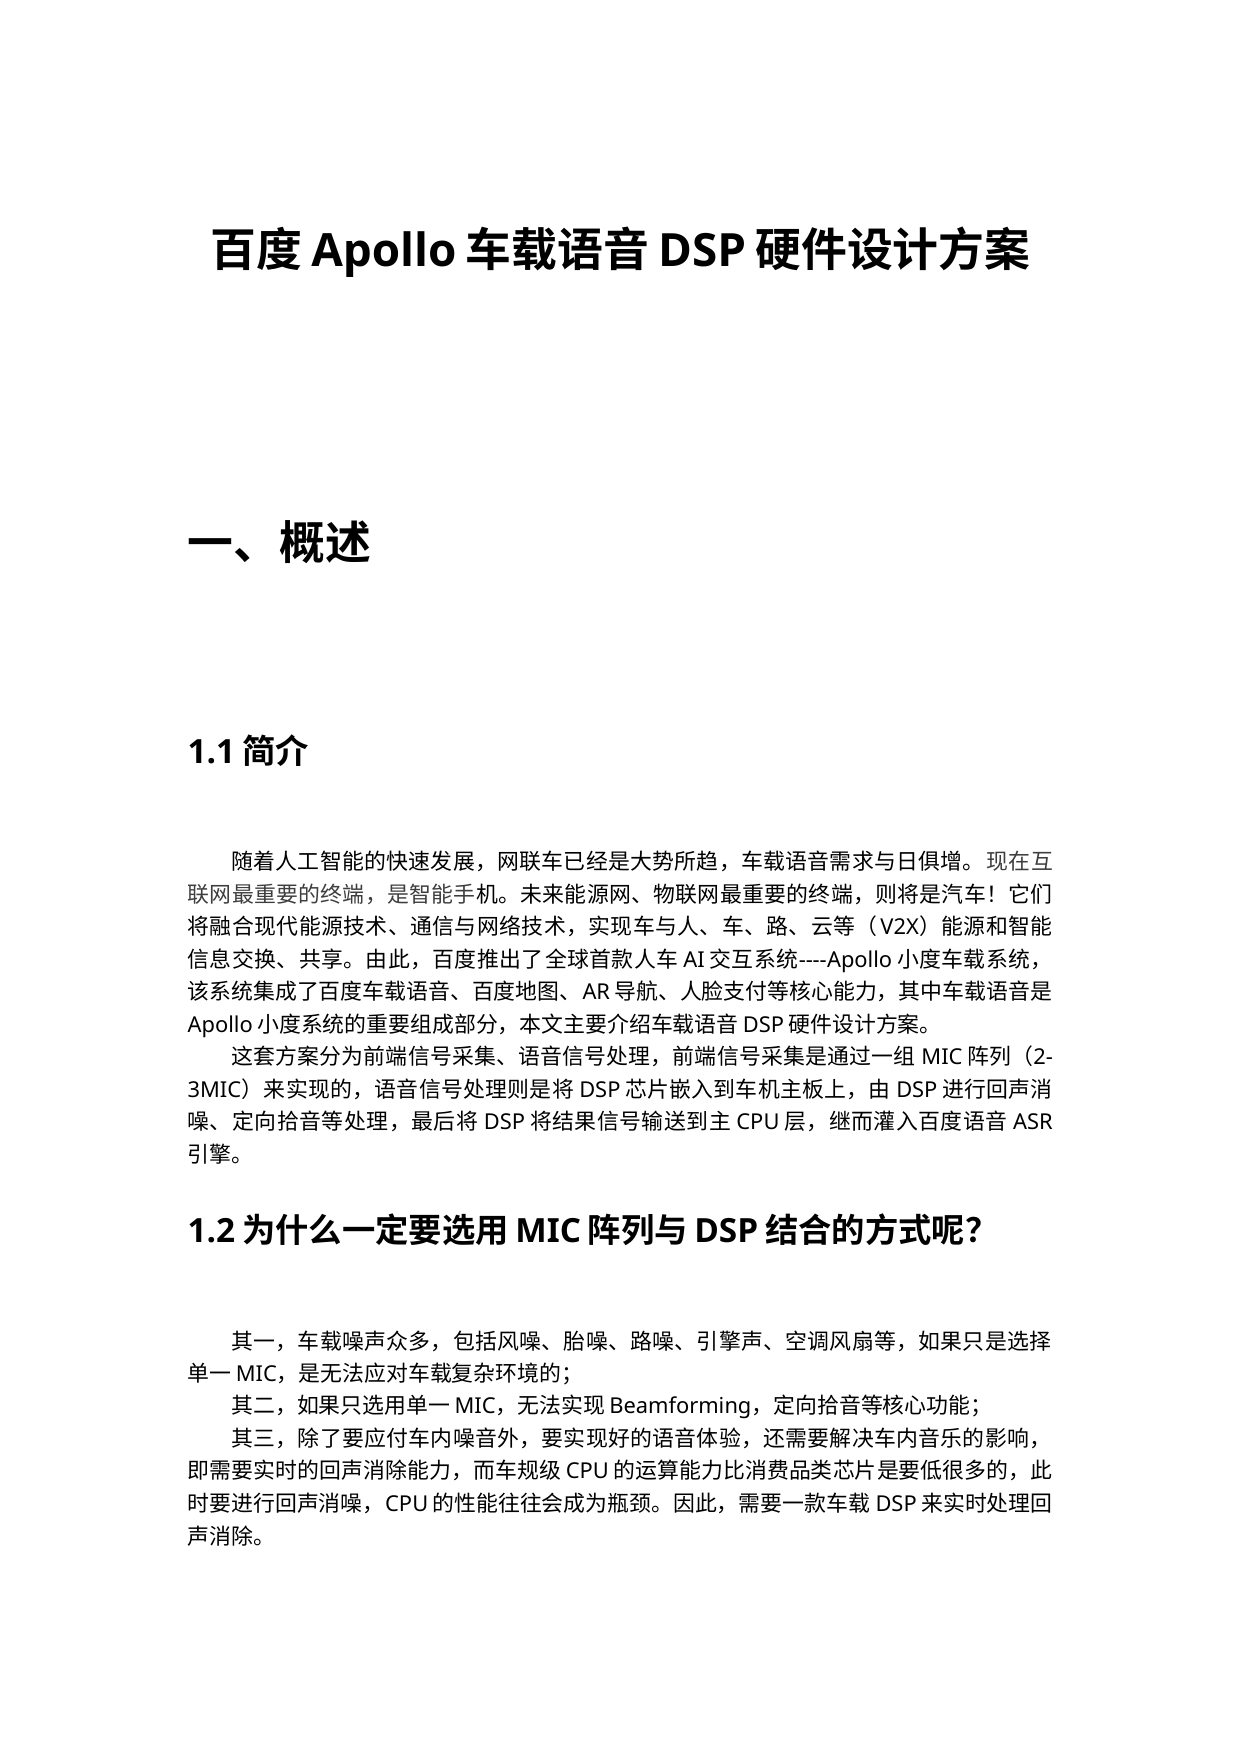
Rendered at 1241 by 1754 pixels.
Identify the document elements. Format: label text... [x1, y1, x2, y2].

text 其一，车载噪声众多，包括风噪、胎噪、路噪、引擎声、空调风扇等，如果只是选择单一MIC，是无法应对车载复杂环境的； [187, 1323, 1053, 1388]
text 其二，如果只选用单一MIC，无法实现Beamforming，定向拾音等核心功能； [187, 1388, 1053, 1421]
subtitle 1.1简介 [187, 716, 1053, 781]
subtitle 一、概述 [187, 491, 1053, 588]
subtitle 1.2为什么一定要选用MIC阵列与DSP结合的方式呢？ [187, 1196, 1053, 1261]
text 其三，除了要应付车内噪音外，要实现好的语音体验，还需要解决车内音乐的影响，即需要实时的回声消除能力，而车规级CPU的运算能力比消费品类芯片是要低很多的，此时要进行回声消噪，CPU的性能往往会成为瓶颈。因此，需要一款车载DSP来实时处理回声消除。 [187, 1421, 1053, 1551]
text 随着人工智能的快速发展，网联车已经是大势所趋，车载语音需求与日俱增。现在互联网最重要的终端，是智能手机。未来能源网、物联网最重要的终端，则将是汽车！它们将融合现代能源技术、通信与网络技术，实现车与人、车、路、云等（V2X）能源和智能信息交换、共享。由此，百度推出了全球首款人车AI交互系统----Apollo小度车载系统，该系统集成了百度车载语音、百度地图、AR导航、人脸支付等核心能力，其中车载语音是Apollo小度系统的重要组成部分，本文主要介绍车载语音DSP硬件设计方案。 [187, 844, 1053, 1039]
subtitle 百度Apollo车载语音DSP硬件设计方案 [187, 197, 1053, 295]
text 这套方案分为前端信号采集、语音信号处理，前端信号采集是通过一组MIC阵列（2-3MIC）来实现的，语音信号处理则是将DSP芯片嵌入到车机主板上，由DSP进行回声消噪、定向拾音等处理，最后将DSP将结果信号输送到主CPU层，继而灌入百度语音ASR引擎。 [187, 1039, 1053, 1169]
